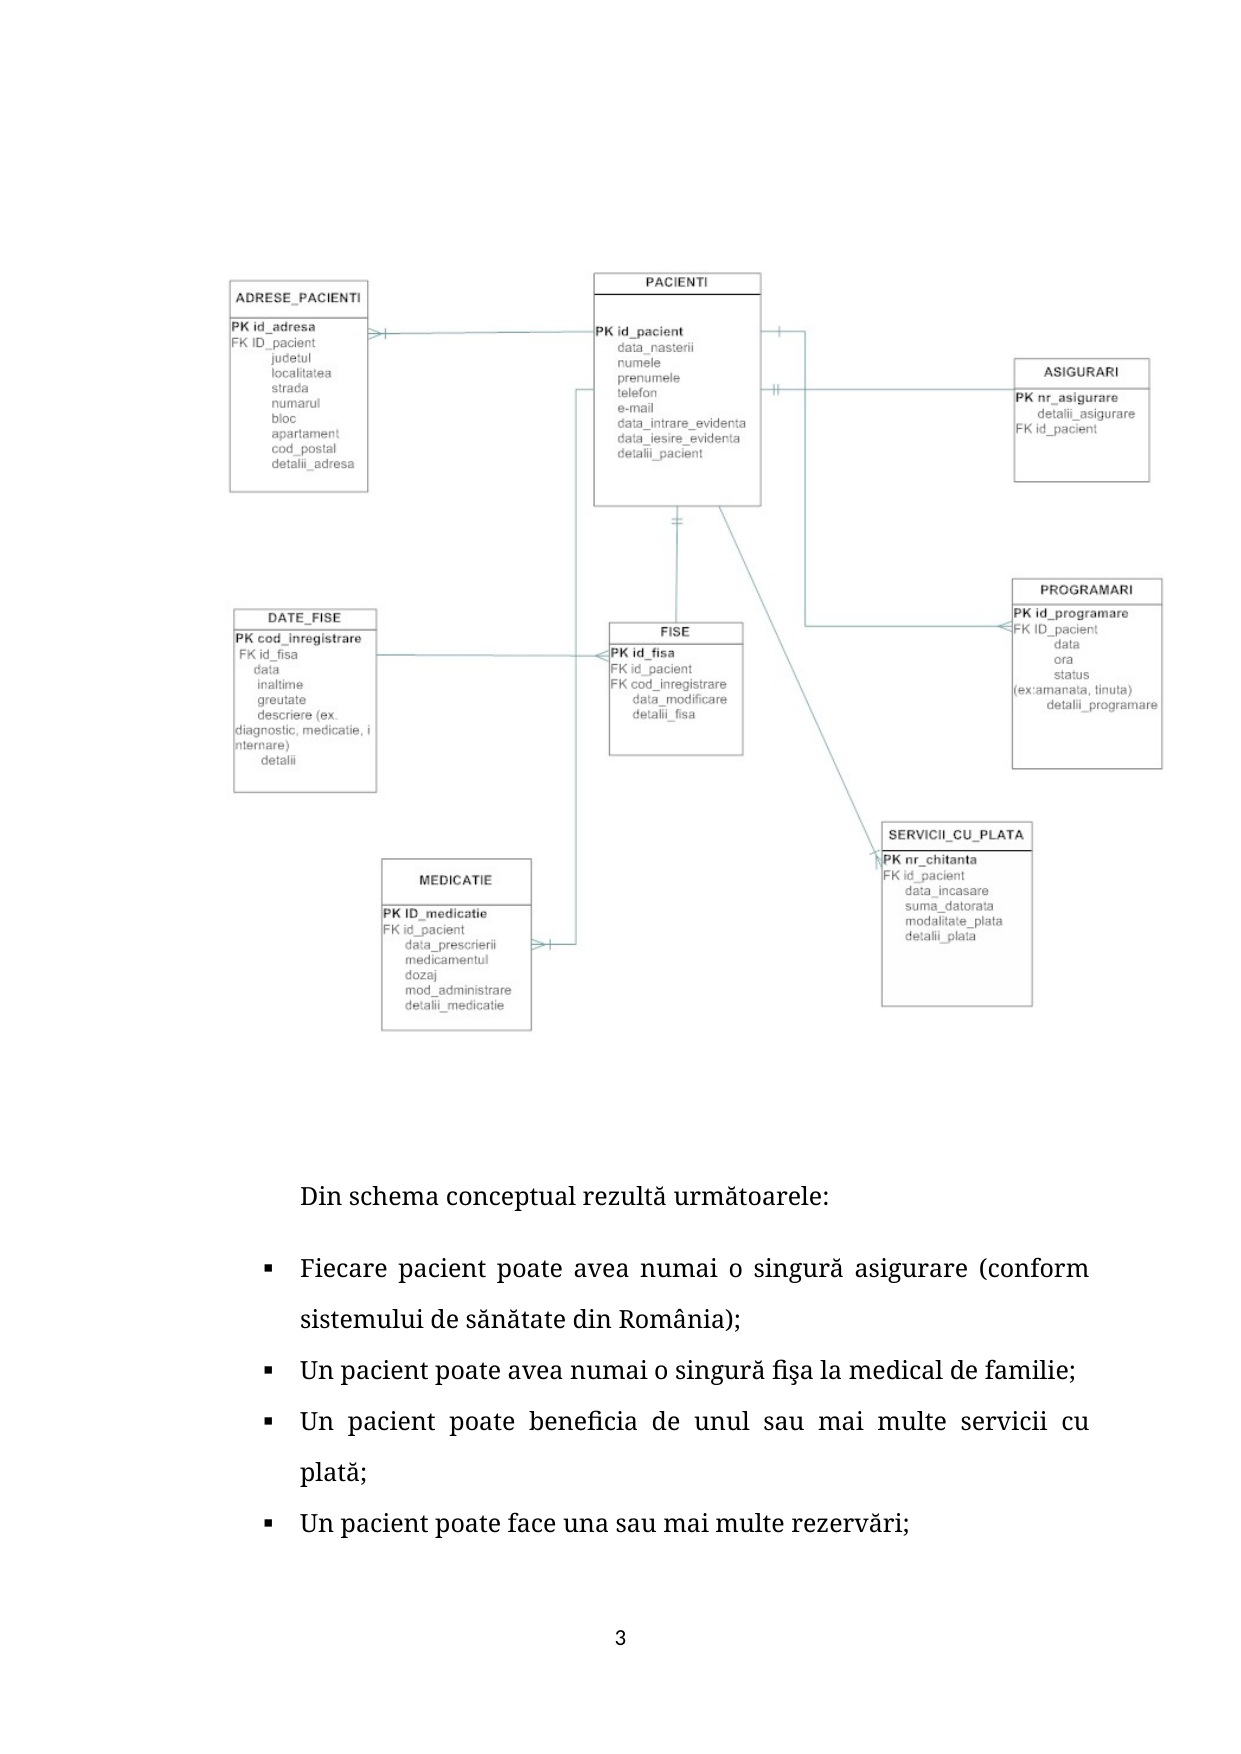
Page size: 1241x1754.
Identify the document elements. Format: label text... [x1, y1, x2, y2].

text Din schema conceptual rezultă următoarele: [150, 1179, 1090, 1213]
picture [225, 270, 1166, 1034]
list Fiecare pacient poate avea numai o singură asigurare (conform sistemului de sănătate din România); [262, 1251, 1090, 1336]
list Un pacient poate avea numai o singură fişa la medical de familie; [262, 1353, 1090, 1387]
list Un pacient poate face una sau mai multe rezervări; [262, 1506, 1090, 1540]
list Un pacient poate beneficia de unul sau mai multe servicii cu plată; [262, 1404, 1090, 1489]
